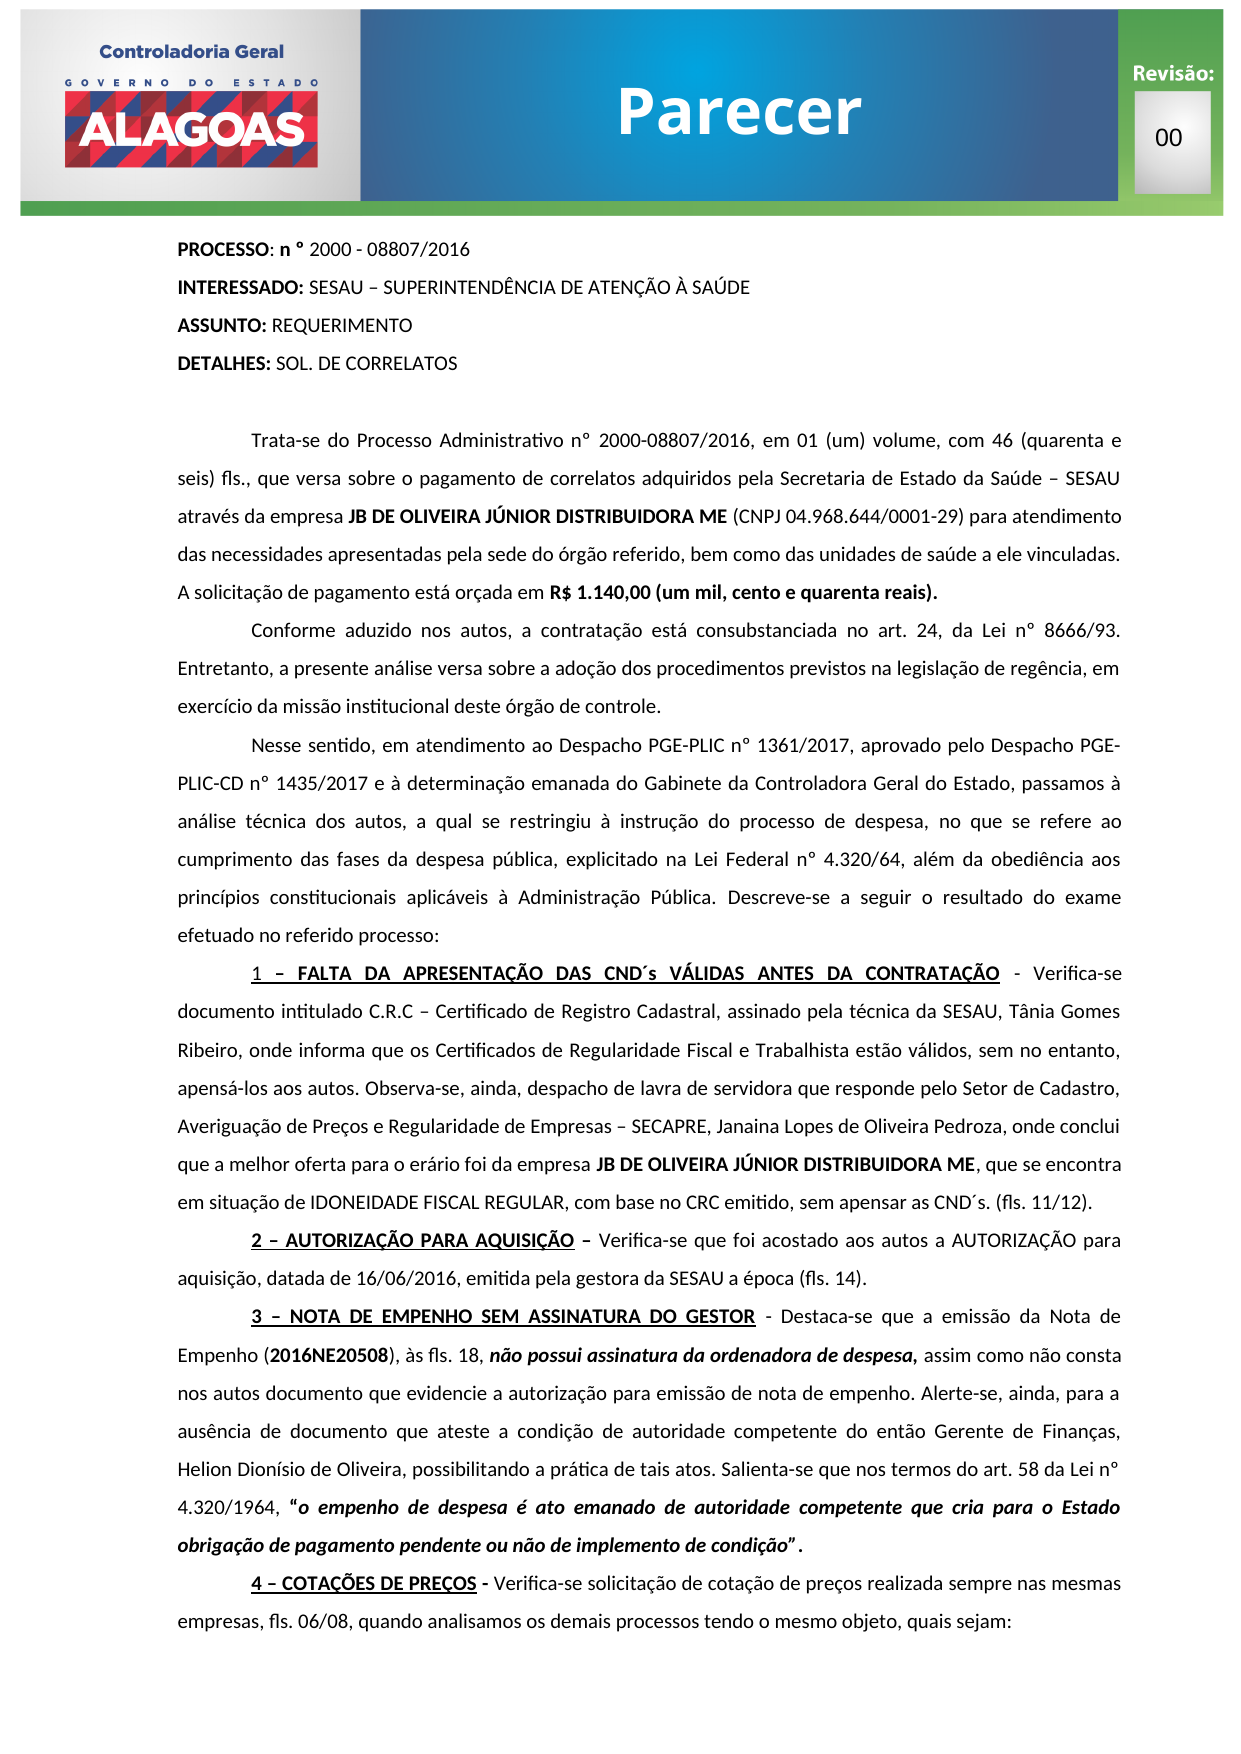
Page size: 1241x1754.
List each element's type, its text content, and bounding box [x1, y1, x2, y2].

text 1 – FALTA DA APRESENTAÇÃO DAS CND´s VÁLIDAS ANTES DA CONTRATAÇÃO - Verifica-se documento intitulado C.R.C – Certificado de Registro Cadastral, assinado pela técnica da SESAU, Tânia Gomes Ribeiro, onde informa que os Certificados de Regularidade Fiscal e Trabalhista estão válidos, sem no entanto, apensá-los aos autos. Observa-se, ainda, despacho de lavra de servidora que responde pelo Setor de Cadastro, Averiguação de Preços e Regularidade de Empresas – SECAPRE, Janaina Lopes de Oliveira Pedroza, onde conclui que a melhor oferta para o erário foi da empresa JB DE OLIVEIRA JÚNIOR DISTRIBUIDORA ME, que se encontra em situação de IDONEIDADE FISCAL REGULAR, com base no CRC emitido, sem apensar as CND´s. (fls. 11/12). [177, 961, 1122, 1215]
text 3 – NOTA DE EMPENHO SEM ASSINATURA DO GESTOR - Destaca-se que a emissão da Nota de Empenho (2016NE20508), às fls. 18, não possui assinatura da ordenadora de despesa, assim como não consta nos autos documento que evidencie a autorização para emissão de nota de empenho. Alerte-se, ainda, para a ausência de documento que ateste a condição de autoridade competente do então Gerente de Finanças, Helion Dionísio de Oliveira, possibilitando a prática de tais atos. Salienta-se que nos termos do art. 58 da Lei nº 4.320/1964, “o empenho de despesa é ato emanado de autoridade competente que cria para o Estado obrigação de pagamento pendente ou não de implemento de condição”. [177, 1304, 1122, 1558]
picture [20, 9, 1224, 216]
text ASSUNTO: REQUERIMENTO [177, 312, 1122, 338]
text 4 – COTAÇÕES DE PREÇOS - Verifica-se solicitação de cotação de preços realizada sempre nas mesmas empresas, fls. 06/08, quando analisamos os demais processos tendo o mesmo objeto, quais sejam: [177, 1571, 1122, 1634]
text DETALHES: SOL. DE CORRELATOS [177, 351, 1122, 376]
text 2 – AUTORIZAÇÃO PARA AQUISIÇÃO – Verifica-se que foi acostado aos autos a AUTORIZAÇÃO para aquisição, datada de 16/06/2016, emitida pela gestora da SESAU a época (fls. 14). [177, 1227, 1122, 1291]
text Nesse sentido, em atendimento ao Despacho PGE-PLIC nº 1361/2017, aprovado pelo Despacho PGE-PLIC-CD nº 1435/2017 e à determinação emanada do Gabinete da Controladora Geral do Estado, passamos à análise técnica dos autos, a qual se restringiu à instrução do processo de despesa, no que se refere ao cumprimento das fases da despesa pública, explicitado na Lei Federal nº 4.320/64, além da obediência aos princípios constitucionais aplicáveis à Administração Pública. Descreve-se a seguir o resultado do exame efetuado no referido processo: [177, 732, 1122, 948]
text PROCESSO: n º 2000 - 08807/2016 [177, 236, 1122, 262]
text Conforme aduzido nos autos, a contratação está consubstanciada no art. 24, da Lei nº 8666/93. Entretanto, a presente análise versa sobre a adoção dos procedimentos previstos na legislação de regência, em exercício da missão institucional deste órgão de controle. [177, 617, 1122, 719]
text Trata-se do Processo Administrativo nº 2000-08807/2016, em 01 (um) volume, com 46 (quarenta e seis) fls., que versa sobre o pagamento de correlatos adquiridos pela Secretaria de Estado da Saúde – SESAU através da empresa JB DE OLIVEIRA JÚNIOR DISTRIBUIDORA ME (CNPJ 04.968.644/0001-29) para atendimento das necessidades apresentadas pela sede do órgão referido, bem como das unidades de saúde a ele vinculadas. A solicitação de pagamento está orçada em R$ 1.140,00 (um mil, cento e quarenta reais). [177, 427, 1122, 605]
text INTERESSADO: SESAU – SUPERINTENDÊNCIA DE ATENÇÃO À SAÚDE [177, 274, 1122, 300]
